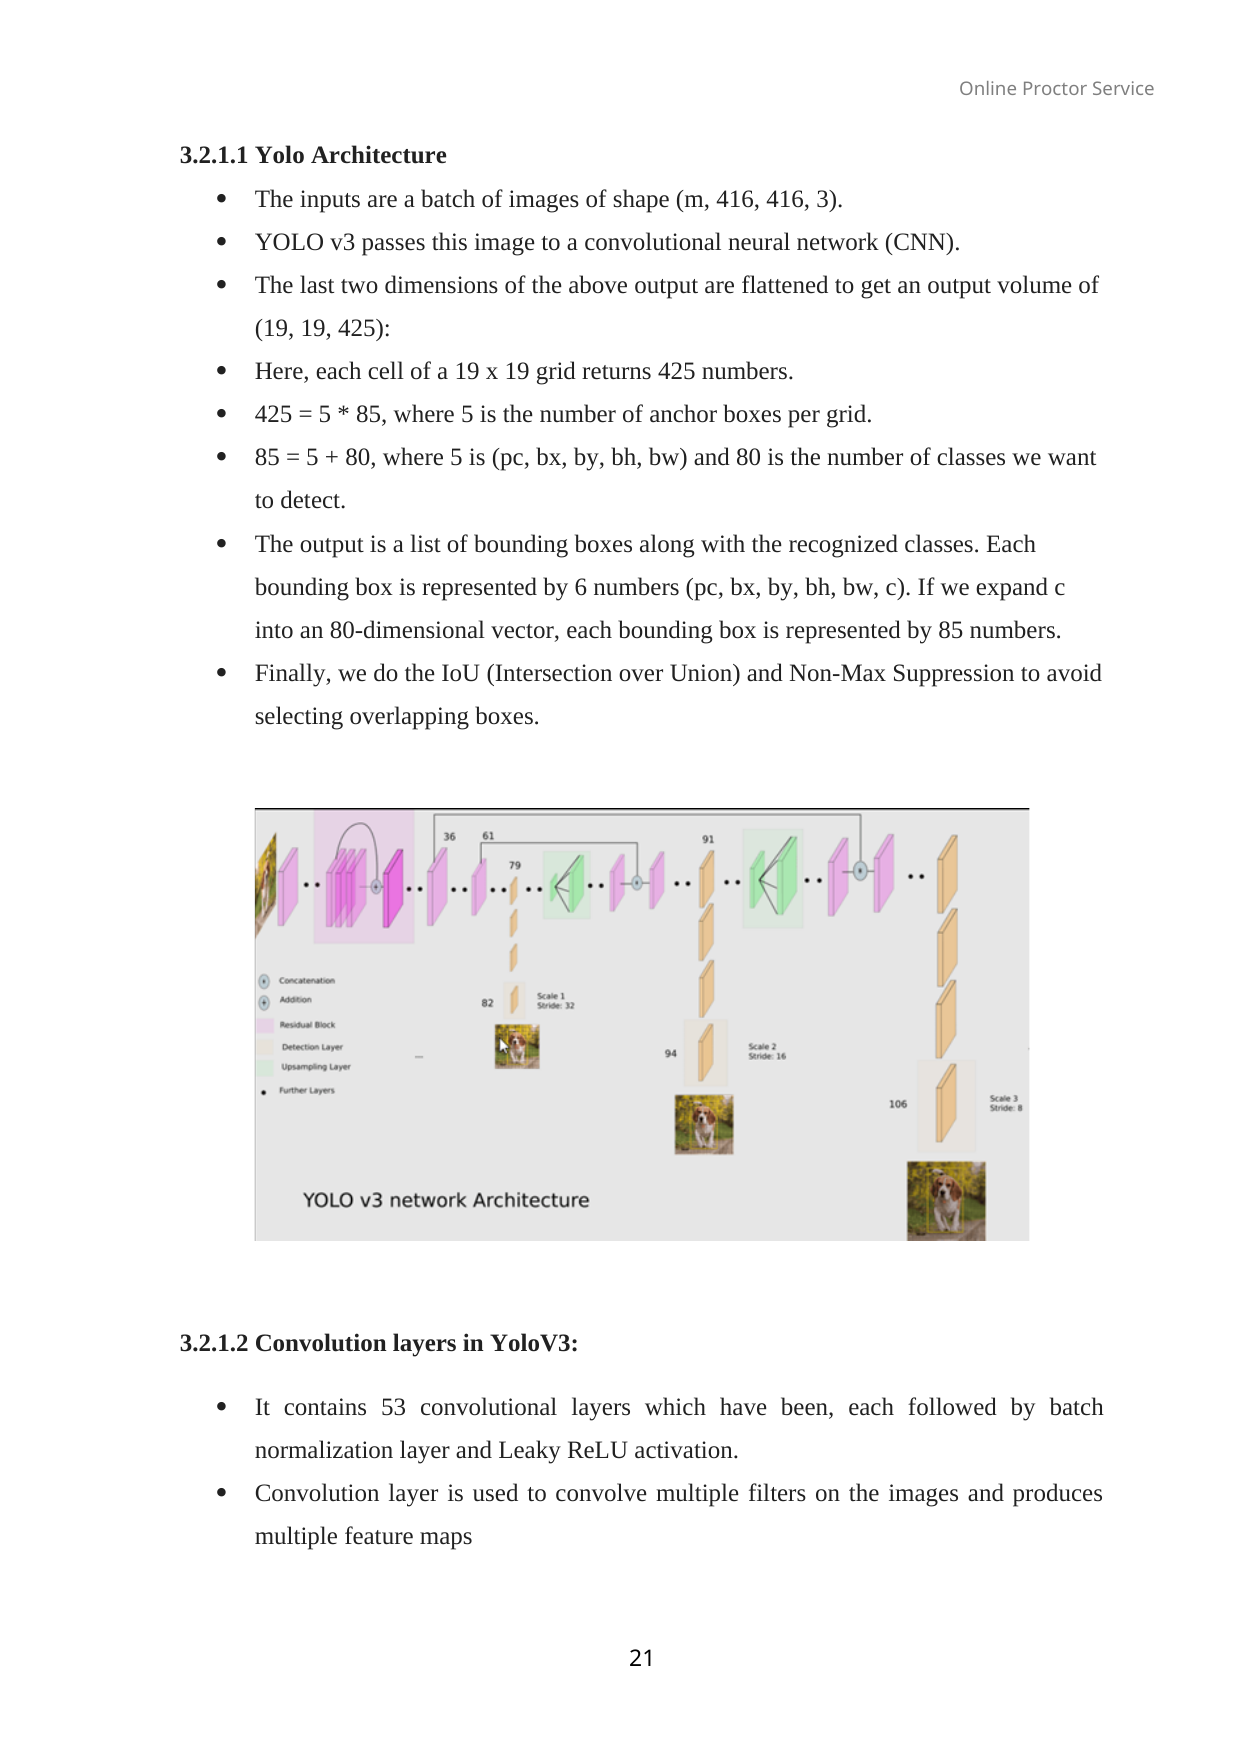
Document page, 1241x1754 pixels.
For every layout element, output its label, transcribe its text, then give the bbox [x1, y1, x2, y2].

text 3.2.1.1 Yolo Architecture [179, 141, 1104, 169]
list Here, each cell of a 19 x 19 grid returns 425 numbers. [217, 356, 1104, 385]
list Convolution layer is used to convolve multiple filters on the images and produces multiple feature maps [217, 1478, 1104, 1550]
list YOLO v3 passes this image to a convolutional neural network (CNN). [217, 227, 1104, 256]
list It contains 53 convolutional layers which have been, each followed by batch normalization layer and Leaky ReLU activation. [217, 1392, 1104, 1464]
text 3.2.1.2 Convolution layers in YoloV3: [179, 1328, 1104, 1357]
list The output is a list of bounding boxes along with the recognized classes. Each bounding box is represented by 6 numbers (pc, bx, by, bh, bw, c). If we expand c into an 80-dimensional vector, each bounding box is represented by 85 numbers. [217, 529, 1104, 644]
list The inputs are a batch of images of shape (m, 416, 416, 3). [217, 184, 1104, 212]
picture [254, 808, 1030, 1241]
list Finally, we do the IoU (Intersection over Union) and Non-Max Suppression to avoid selecting overlapping boxes. [217, 658, 1104, 730]
list 425 = 5 * 85, where 5 is the number of anchor boxes per grid. [217, 399, 1104, 428]
list The last two dimensions of the above output are flattened to get an output volume of (19, 19, 425): [217, 270, 1104, 342]
list 85 = 5 + 80, where 5 is (pc, bx, by, bh, bw) and 80 is the number of classes we want to detect. [217, 442, 1104, 514]
